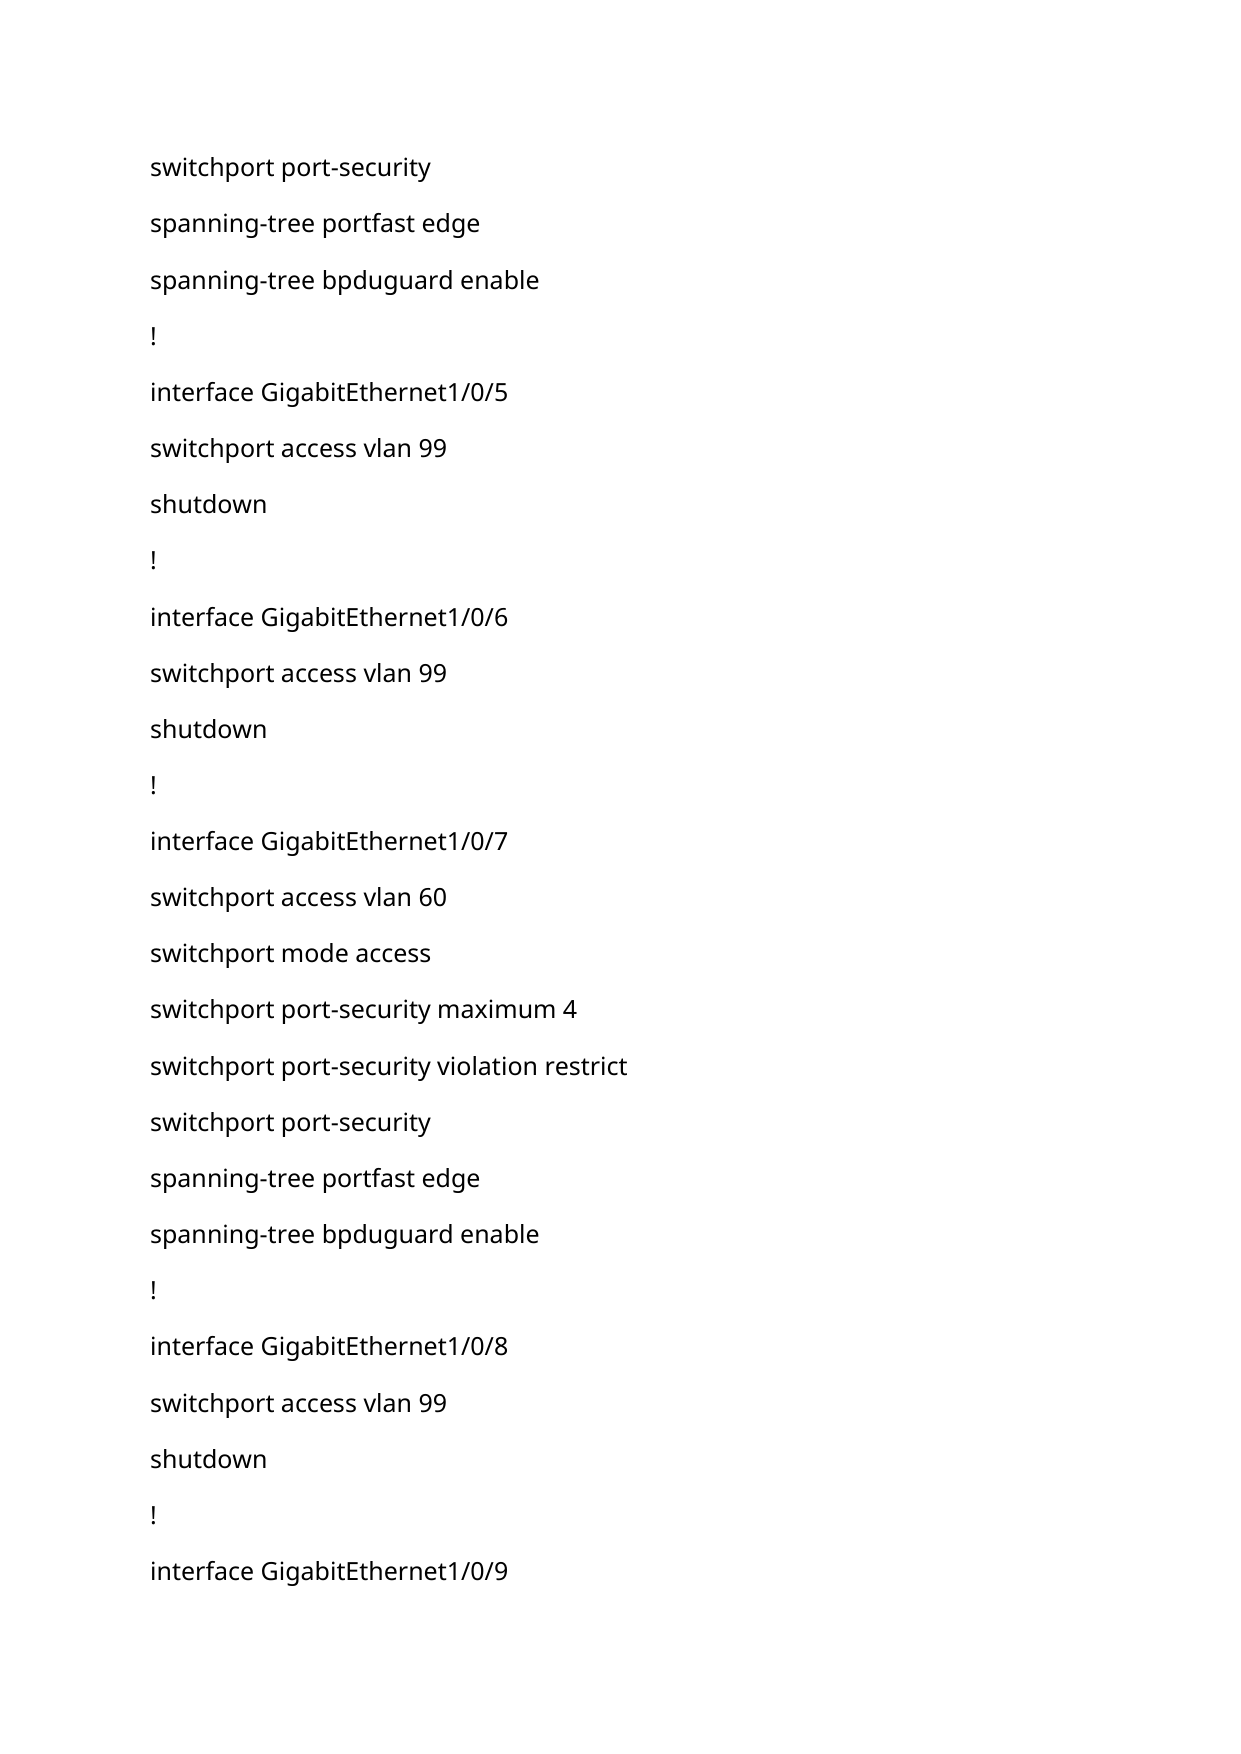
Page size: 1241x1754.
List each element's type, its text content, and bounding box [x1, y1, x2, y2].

text switchport mode access [150, 936, 1090, 970]
text spanning-tree bpduguard enable [150, 1217, 1090, 1251]
text spanning-tree portfast edge [150, 1161, 1090, 1195]
text switchport access vlan 60 [150, 880, 1090, 914]
text ! [150, 1273, 1090, 1307]
text spanning-tree portfast edge [150, 206, 1090, 240]
text ! [150, 318, 1090, 352]
text shutdown [150, 1441, 1090, 1475]
text switchport access vlan 99 [150, 655, 1090, 689]
text switchport access vlan 99 [150, 1385, 1090, 1419]
text ! [150, 1497, 1090, 1532]
text interface GigabitEthernet1/0/5 [150, 374, 1090, 409]
text switchport port-security maximum 4 [150, 992, 1090, 1026]
text spanning-tree bpduguard enable [150, 262, 1090, 296]
text interface GigabitEthernet1/0/9 [150, 1554, 1090, 1588]
text switchport port-security violation restrict [150, 1048, 1090, 1082]
text ! [150, 543, 1090, 577]
text ! [150, 768, 1090, 802]
text interface GigabitEthernet1/0/7 [150, 824, 1090, 858]
text interface GigabitEthernet1/0/6 [150, 599, 1090, 633]
text switchport port-security [150, 150, 1090, 184]
text shutdown [150, 711, 1090, 746]
text switchport access vlan 99 [150, 431, 1090, 465]
text shutdown [150, 487, 1090, 521]
text switchport port-security [150, 1104, 1090, 1138]
text interface GigabitEthernet1/0/8 [150, 1329, 1090, 1363]
